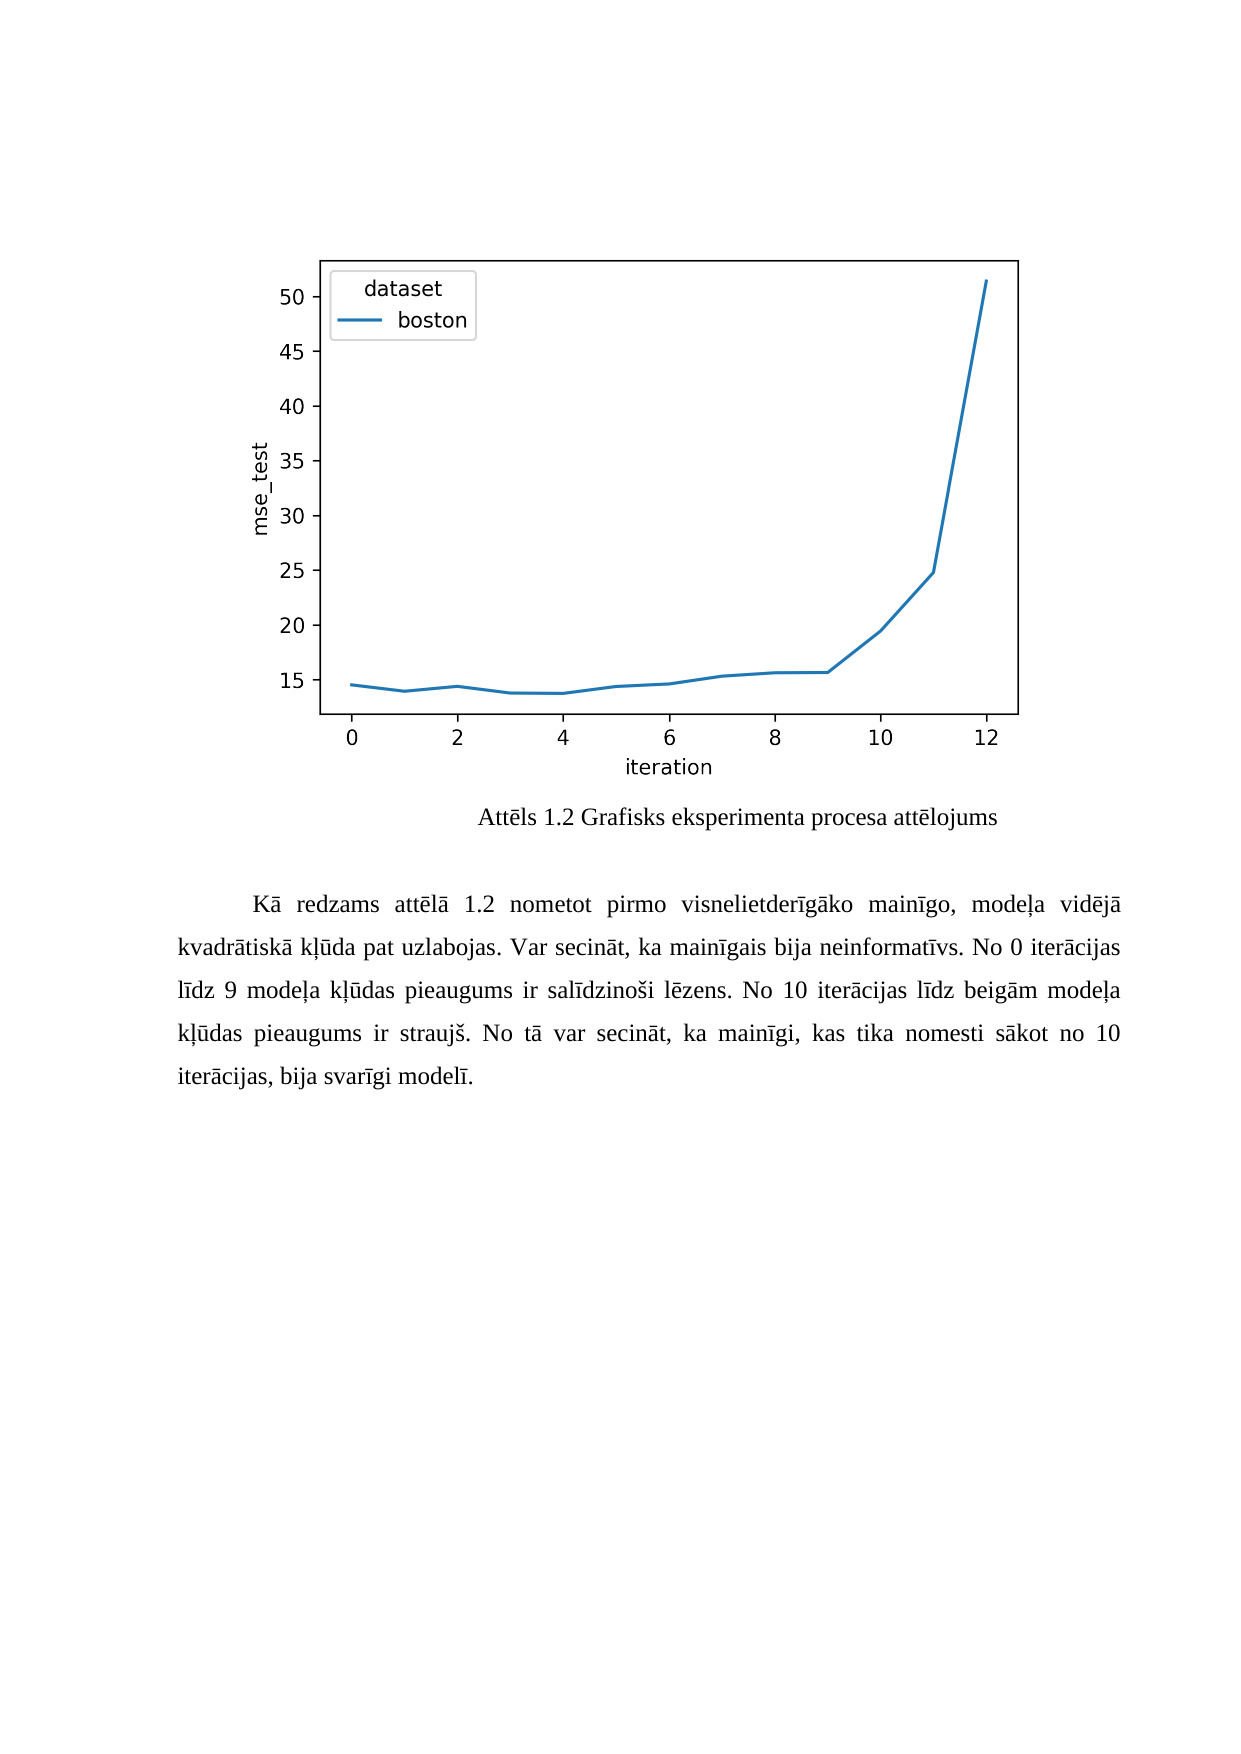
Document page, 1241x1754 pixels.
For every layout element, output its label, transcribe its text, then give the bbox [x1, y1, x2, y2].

picture [207, 188, 1108, 789]
text Kā redzams attēlā 1.2 nometot pirmo visnelietderīgāko mainīgo, modeļa vidējā kvadrātiskā kļūda pat uzlabojas. Var secināt, ka mainīgais bija neinformatīvs. No 0 iterācijas līdz 9 modeļa kļūdas pieaugums ir salīdzinoši lēzens. No 10 iterācijas līdz beigām modeļa kļūdas pieaugums ir straujš. No tā var secināt, ka mainīgi, kas tika nomesti sākot no 10 iterācijas, bija svarīgi modelī. [177, 889, 1122, 1090]
